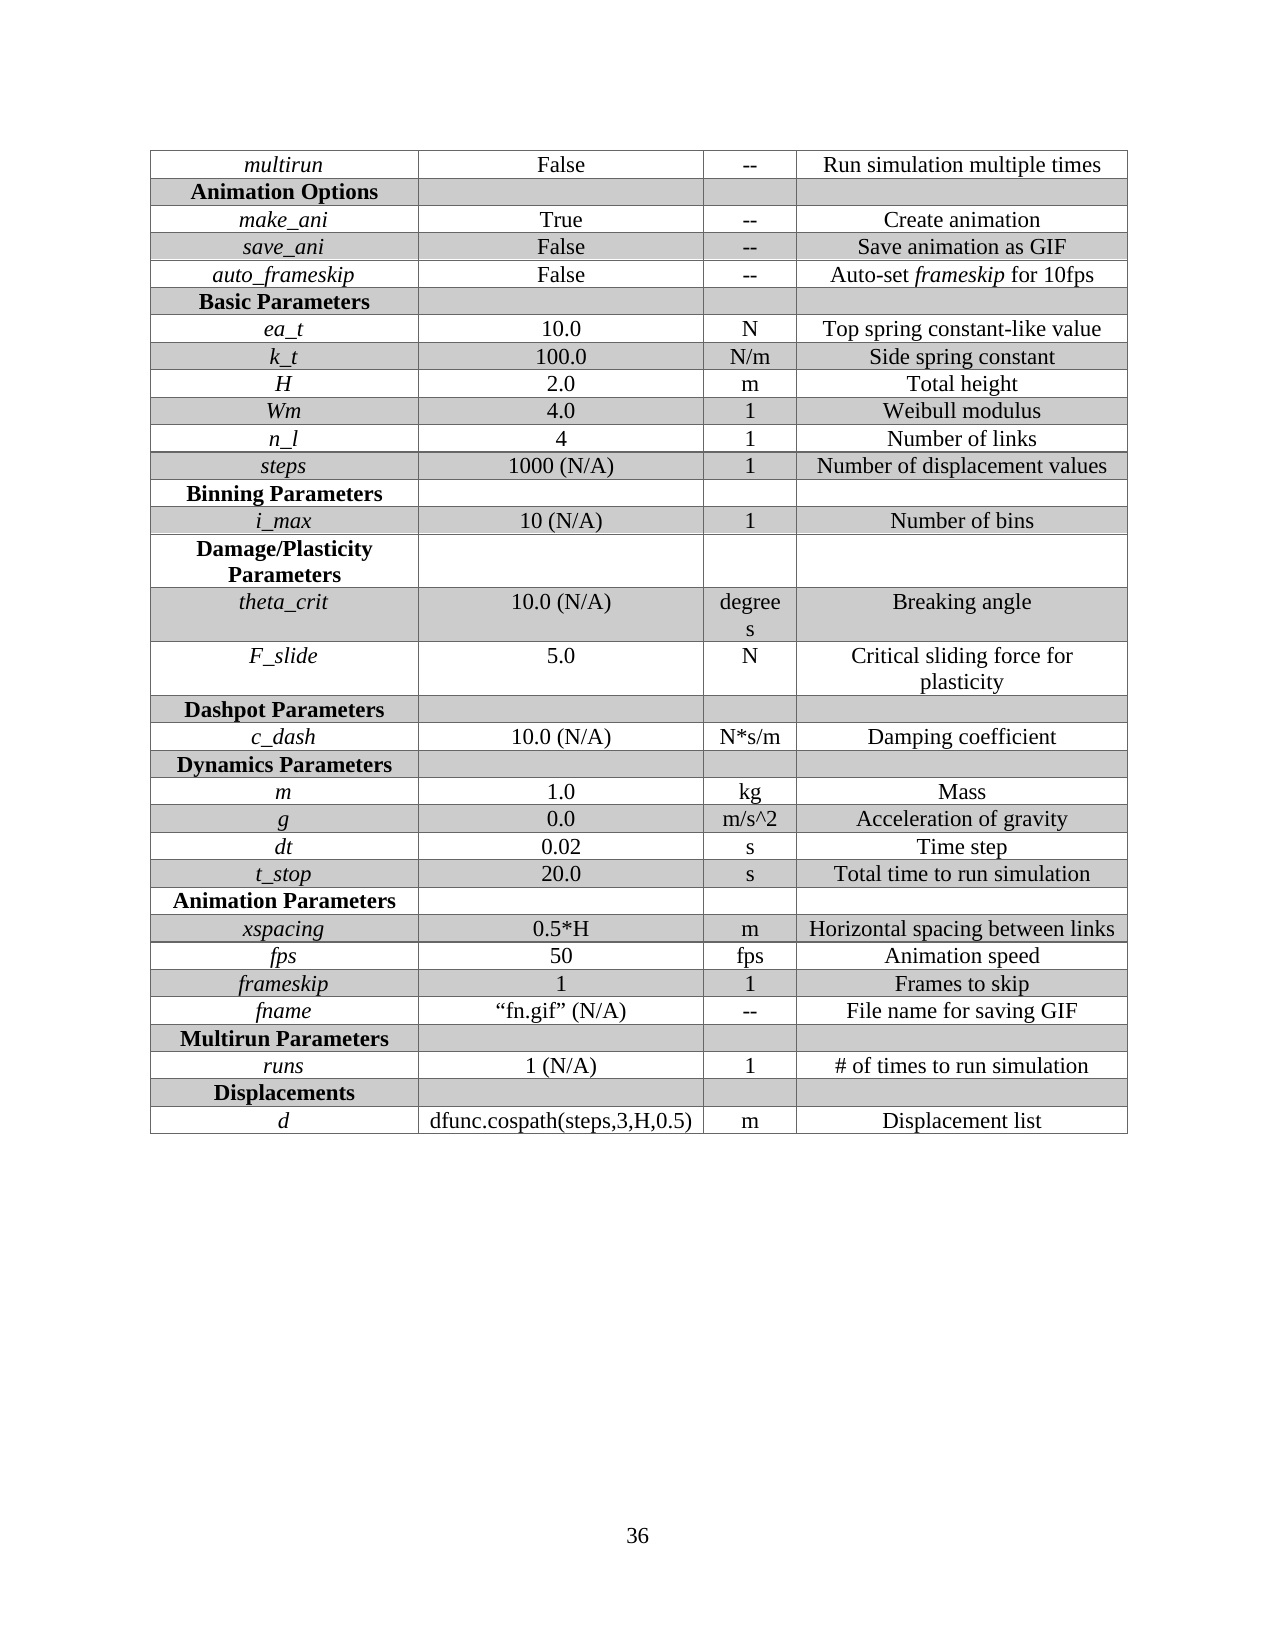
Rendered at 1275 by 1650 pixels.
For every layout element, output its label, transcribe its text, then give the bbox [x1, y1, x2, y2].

table_cell H [151, 370, 418, 397]
table_cell t_stop [151, 860, 418, 887]
table_cell True [419, 206, 703, 232]
table_cell [797, 1079, 1127, 1106]
table_cell [797, 751, 1127, 777]
table_cell [419, 1079, 703, 1106]
table_cell 50 [419, 943, 703, 969]
table_cell [419, 751, 703, 777]
table_cell 20.0 [419, 860, 703, 887]
table_cell 1 [419, 970, 703, 996]
table_cell -- [704, 997, 796, 1023]
table_cell [704, 480, 796, 506]
table_cell Acceleration of gravity [797, 805, 1127, 832]
table_cell Wm [151, 398, 418, 424]
table_cell 0.02 [419, 833, 703, 859]
table_cell 4 [419, 425, 703, 451]
table_cell 1 [704, 970, 796, 996]
table_cell 10.0 [419, 315, 703, 342]
table_cell [419, 535, 703, 587]
table_cell -- [704, 151, 796, 177]
table_cell 1 [704, 425, 796, 451]
table_cell False [419, 151, 703, 177]
table_cell -- [704, 233, 796, 259]
table_cell [419, 480, 703, 506]
table_cell Auto-set frameskip for 10fps [797, 261, 1127, 287]
table_cell 1000 (N/A) [419, 453, 703, 479]
table_cell [797, 288, 1127, 314]
table_cell -- [704, 261, 796, 287]
table_cell 0.5*H [419, 915, 703, 941]
table_cell k_t [151, 343, 418, 369]
table_cell 1 [704, 453, 796, 479]
table_cell frameskip [151, 970, 418, 996]
table_cell Basic Parameters [151, 288, 418, 314]
table_cell Animation Options [151, 179, 418, 205]
table_cell [797, 480, 1127, 506]
table_cell runs [151, 1052, 418, 1078]
table_cell Animation speed [797, 943, 1127, 969]
table_cell m [704, 370, 796, 397]
table_cell theta_crit [151, 588, 418, 641]
table_cell [419, 888, 703, 914]
table_cell dfunc.cospath(steps,3,H,0.5) [419, 1107, 703, 1133]
table_cell Total time to run simulation [797, 860, 1127, 887]
table_cell [704, 179, 796, 205]
table_cell [419, 696, 703, 722]
table_cell m [151, 778, 418, 804]
table_cell make_ani [151, 206, 418, 232]
table_cell [797, 696, 1127, 722]
table_cell [797, 535, 1127, 587]
table_cell d [151, 1107, 418, 1133]
table_cell Create animation [797, 206, 1127, 232]
table_cell [797, 1025, 1127, 1051]
table_cell 1 (N/A) [419, 1052, 703, 1078]
table_cell 100.0 [419, 343, 703, 369]
table_cell kg [704, 778, 796, 804]
table_cell n_l [151, 425, 418, 451]
table_cell [704, 1025, 796, 1051]
table_cell Save animation as GIF [797, 233, 1127, 259]
table_cell multirun [151, 151, 418, 177]
table_cell [704, 888, 796, 914]
table_cell [704, 288, 796, 314]
table_cell fname [151, 997, 418, 1023]
table_cell False [419, 233, 703, 259]
table_cell c_dash [151, 723, 418, 749]
table_cell [704, 1079, 796, 1106]
table_cell -- [704, 206, 796, 232]
table_cell File name for saving GIF [797, 997, 1127, 1023]
table_cell # of times to run simulation [797, 1052, 1127, 1078]
table_cell 1.0 [419, 778, 703, 804]
table_cell s [704, 860, 796, 887]
table_cell [704, 751, 796, 777]
table_cell 1 [704, 507, 796, 533]
table_cell “fn.gif” (N/A) [419, 997, 703, 1023]
table_cell 10.0 (N/A) [419, 723, 703, 749]
table_cell [419, 1025, 703, 1051]
table_cell Side spring constant [797, 343, 1127, 369]
table_cell 4.0 [419, 398, 703, 424]
table_cell fps [704, 943, 796, 969]
table_cell Frames to skip [797, 970, 1127, 996]
table_cell 2.0 [419, 370, 703, 397]
table_cell xspacing [151, 915, 418, 941]
table_cell Displacement list [797, 1107, 1127, 1133]
table_cell N*s/m [704, 723, 796, 749]
table_cell [419, 179, 703, 205]
table_cell Breaking angle [797, 588, 1127, 641]
table_cell Top spring constant-like value [797, 315, 1127, 342]
table_cell Number of links [797, 425, 1127, 451]
table_cell m/s^2 [704, 805, 796, 832]
table_cell Damping coefficient [797, 723, 1127, 749]
table_cell Horizontal spacing between links [797, 915, 1127, 941]
table_cell Animation Parameters [151, 888, 418, 914]
table_cell s [704, 833, 796, 859]
table_cell Mass [797, 778, 1127, 804]
table_cell F_slide [151, 642, 418, 695]
table_cell 1 [704, 398, 796, 424]
table_cell Number of displacement values [797, 453, 1127, 479]
table_cell N [704, 315, 796, 342]
table_cell Dashpot Parameters [151, 696, 418, 722]
table_cell Total height [797, 370, 1127, 397]
table_cell 10 (N/A) [419, 507, 703, 533]
table_cell m [704, 915, 796, 941]
table_cell dt [151, 833, 418, 859]
table_cell ea_t [151, 315, 418, 342]
table_cell fps [151, 943, 418, 969]
table_cell Displacements [151, 1079, 418, 1106]
table_cell Dynamics Parameters [151, 751, 418, 777]
table_cell [419, 288, 703, 314]
table_cell steps [151, 453, 418, 479]
table_cell N/m [704, 343, 796, 369]
table_cell 1 [704, 1052, 796, 1078]
table_cell 0.0 [419, 805, 703, 832]
table_cell Time step [797, 833, 1127, 859]
table_cell Binning Parameters [151, 480, 418, 506]
table_cell 10.0 (N/A) [419, 588, 703, 641]
table_cell Multirun Parameters [151, 1025, 418, 1051]
table_cell Run simulation multiple times [797, 151, 1127, 177]
table_cell Damage/Plasticity Parameters [151, 535, 418, 587]
table_cell degrees [704, 588, 796, 641]
table_cell Weibull modulus [797, 398, 1127, 424]
table_cell 5.0 [419, 642, 703, 695]
table_cell save_ani [151, 233, 418, 259]
table_cell Critical sliding force for plasticity [797, 642, 1127, 695]
table_cell [704, 535, 796, 587]
table_cell auto_frameskip [151, 261, 418, 287]
table_cell i_max [151, 507, 418, 533]
table_cell [797, 179, 1127, 205]
table_cell False [419, 261, 703, 287]
table_cell N [704, 642, 796, 695]
table_cell g [151, 805, 418, 832]
table_cell [704, 696, 796, 722]
table_cell [797, 888, 1127, 914]
table_cell m [704, 1107, 796, 1133]
table_cell Number of bins [797, 507, 1127, 533]
